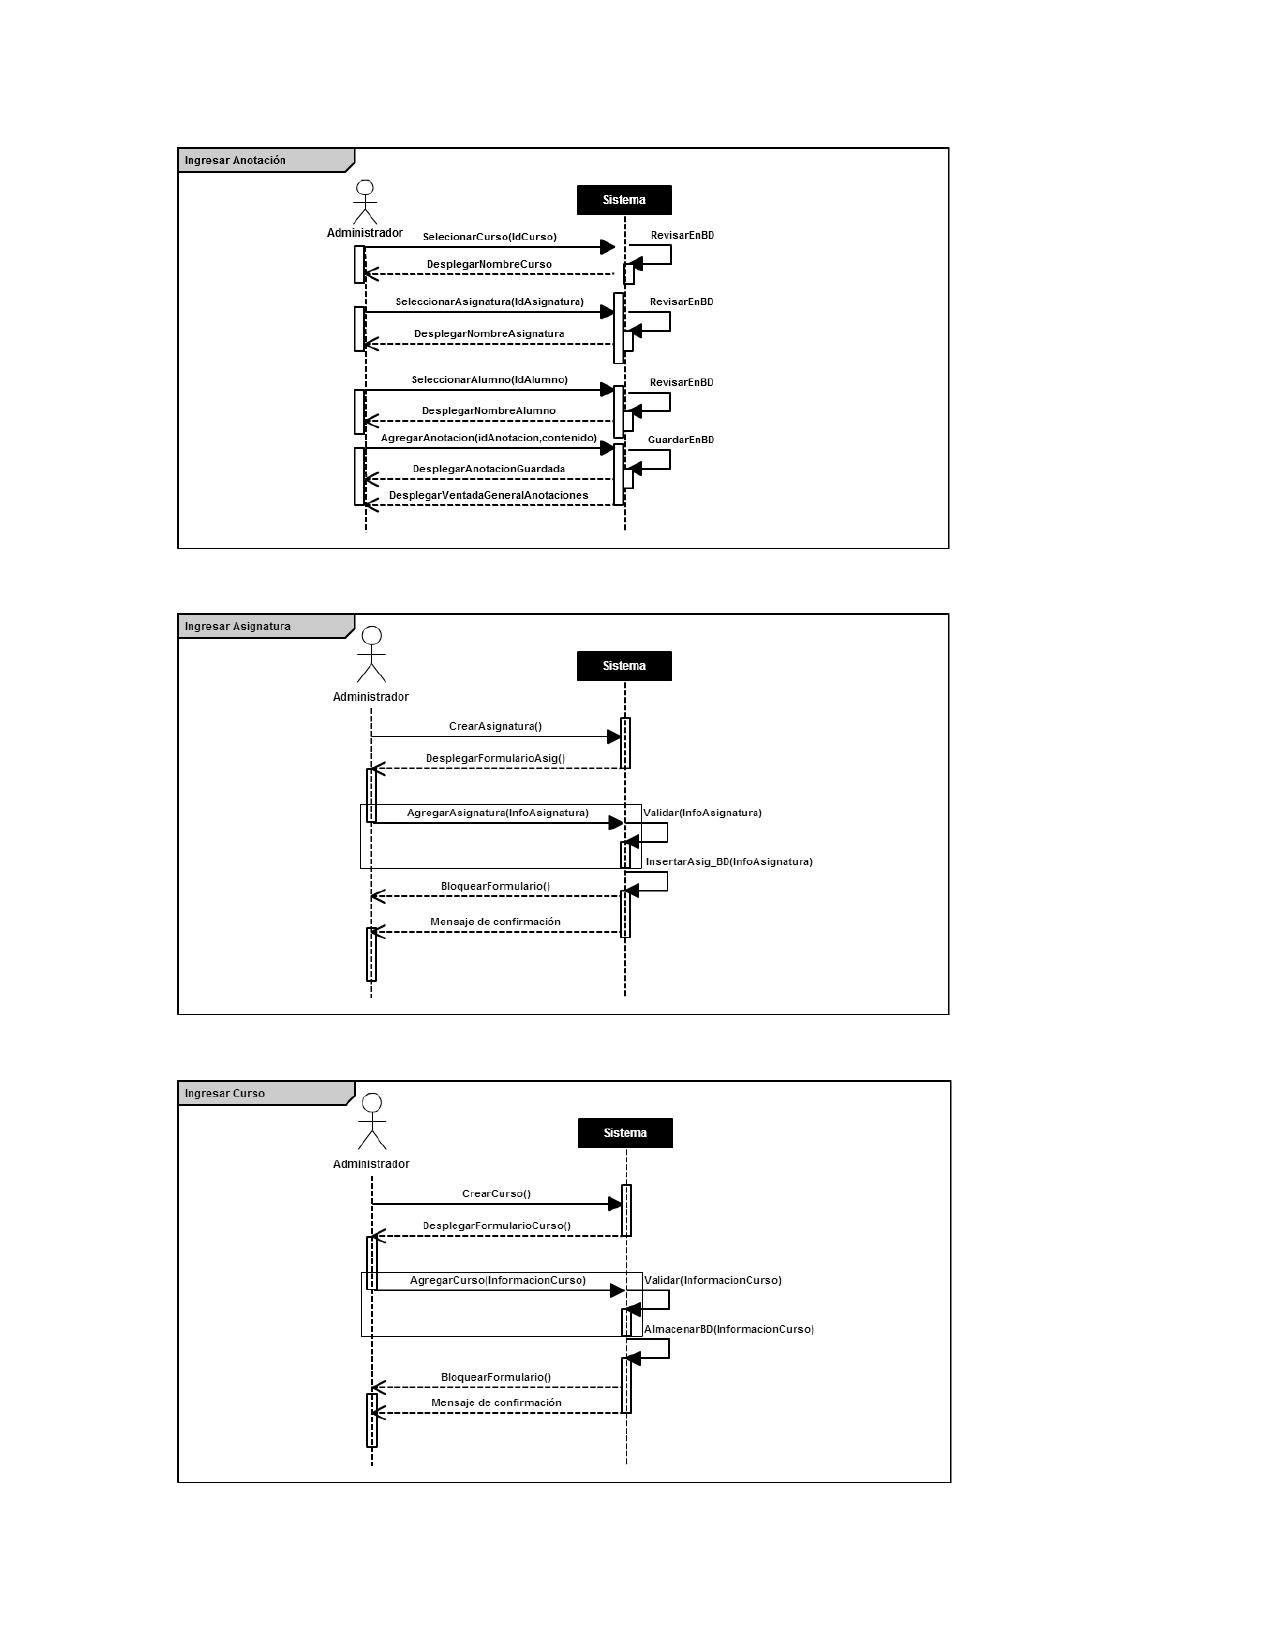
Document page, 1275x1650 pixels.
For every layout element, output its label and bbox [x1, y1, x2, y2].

picture [177, 1080, 952, 1483]
picture [177, 147, 950, 549]
picture [177, 613, 950, 1015]
